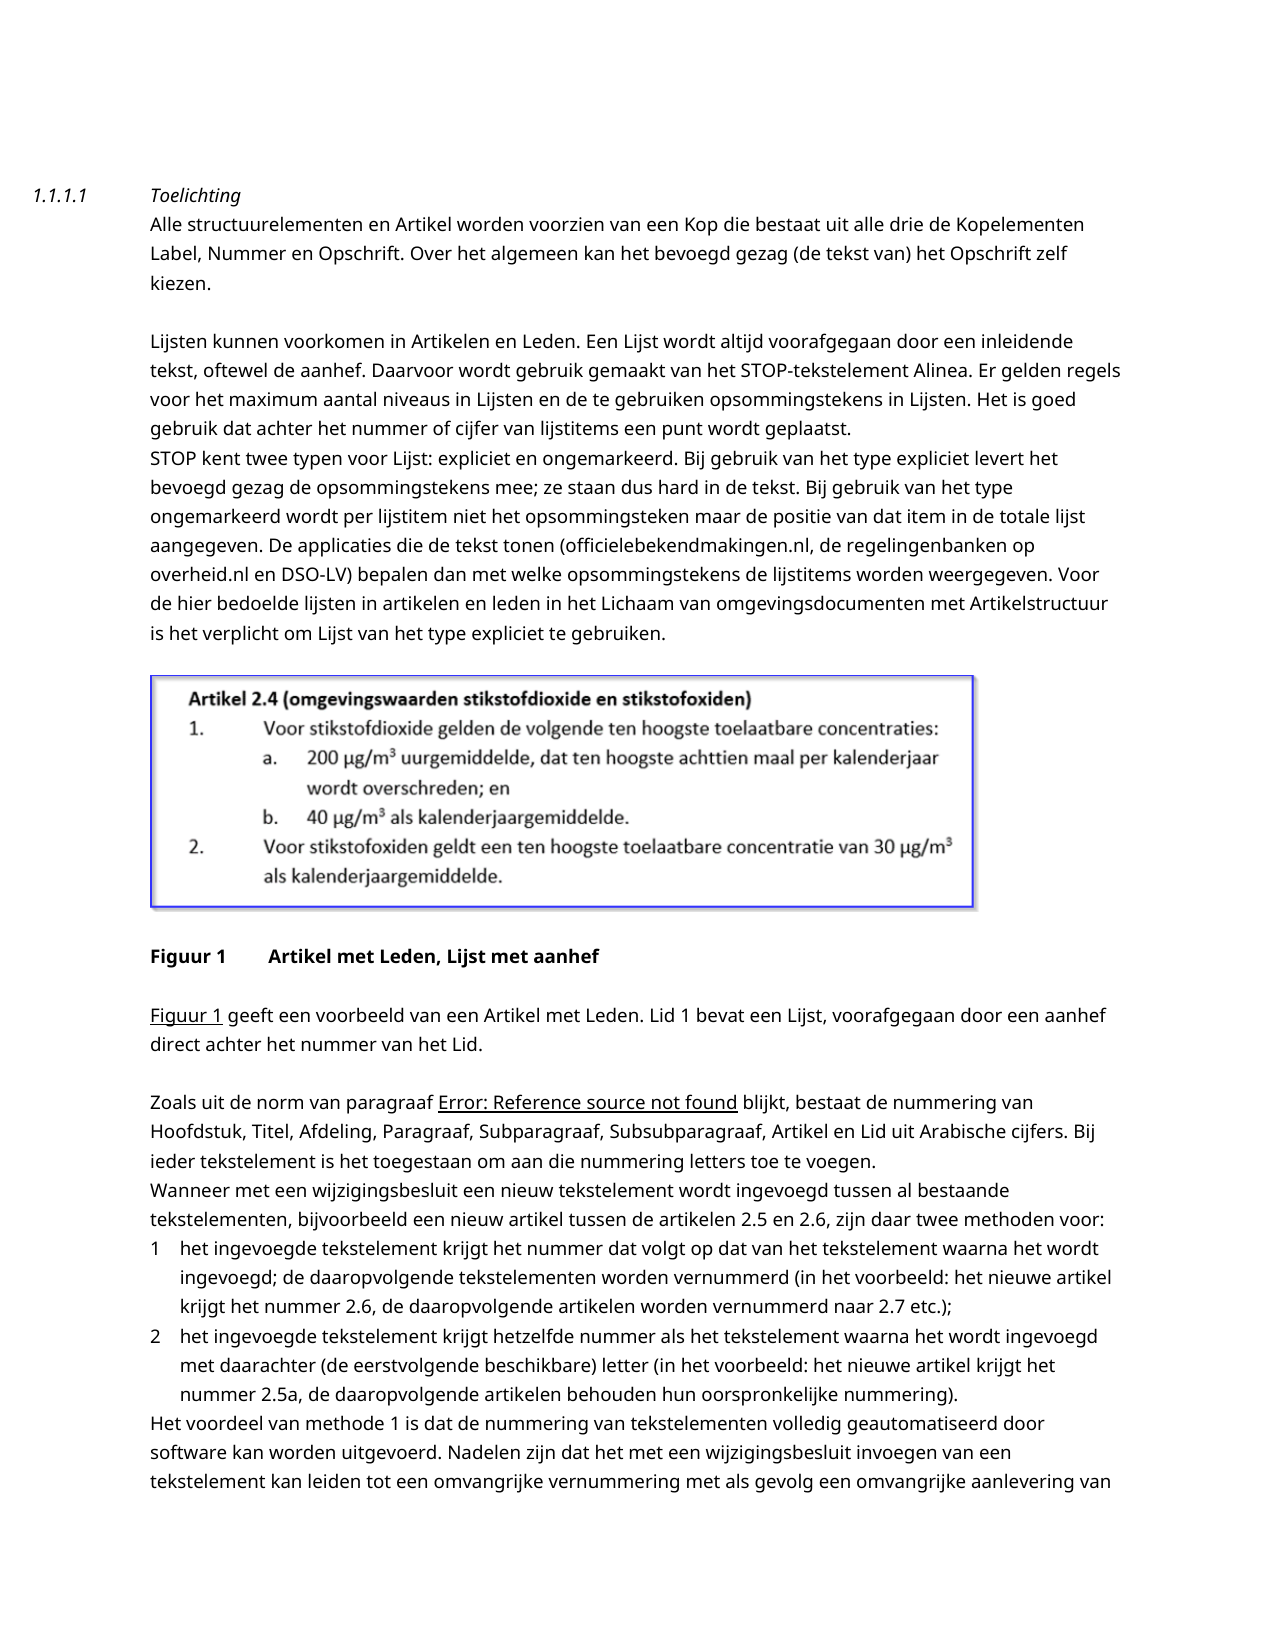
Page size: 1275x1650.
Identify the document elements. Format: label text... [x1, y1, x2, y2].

text Figuur 37 geeft een voorbeeld van een Artikel met Leden. Lid 1 bevat een Lijst, voorafgegaan door een aanhef direct achter het nummer van het Lid. [150, 999, 1125, 1057]
text Alle structuurelementen en Artikel worden voorzien van een Kop die bestaat uit alle drie de Kopelementen Label, Nummer en Opschrift. Over het algemeen kan het bevoegd gezag (de tekst van) het Opschrift zelf kiezen. [150, 208, 1125, 296]
text Wanneer met een wijzigingsbesluit een nieuw tekstelement wordt ingevoegd tussen al bestaande tekstelementen, bijvoorbeeld een nieuw artikel tussen de artikelen 2.5 en 2.6, zijn daar twee methoden voor: [150, 1174, 1125, 1232]
text Lijsten kunnen voorkomen in Artikelen en Leden. Een Lijst wordt altijd voorafgegaan door een inleidende tekst, oftewel de aanhef. Daarvoor wordt gebruik gemaakt van het STOP-tekstelement Alinea. Er gelden regels voor het maximum aantal niveaus in Lijsten en de te gebruiken opsommingstekens in Lijsten. Het is goed gebruik dat achter het nummer of cijfer van lijstitems een punt wordt geplaatst. [150, 325, 1125, 442]
text STOP kent twee typen voor Lijst: expliciet en ongemarkeerd. Bij gebruik van het type expliciet levert het bevoegd gezag de opsommingstekens mee; ze staan dus hard in de tekst. Bij gebruik van het type ongemarkeerd wordt per lijstitem niet het opsommingsteken maar de positie van dat item in de totale lijst aangegeven. De applicaties die de tekst tonen (officielebekendmakingen.nl, de regelingenbanken op overheid.nl en DSO-LV) bepalen dan met welke opsommingstekens de lijstitems worden weergegeven. Voor de hier bedoelde lijsten in artikelen en leden in het Lichaam van omgevingsdocumenten met Artikelstructuur is het verplicht om Lijst van het type expliciet te gebruiken. [150, 442, 1125, 646]
subtitle Toelichting [32, 179, 1125, 208]
picture [150, 675, 980, 912]
text Artikel met Leden, Lijst met aanhef [150, 941, 1125, 970]
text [150, 1407, 1125, 1495]
text het ingevoegde tekstelement krijgt hetzelfde nummer als het tekstelement waarna het wordt ingevoegd met daarachter (de eerstvolgende beschikbare) letter (in het voorbeeld: het nieuwe artikel krijgt het nummer 2.5a, de daaropvolgende artikelen behouden hun oorspronkelijke nummering). [150, 1320, 1125, 1407]
list het ingevoegde tekstelement krijgt het nummer dat volgt op dat van het tekstelement waarna het wordt ingevoegd; de daaropvolgende tekstelementen worden vernummerd (in het voorbeeld: het nieuwe artikel krijgt het nummer 2.6, de daaropvolgende artikelen worden vernummerd naar 2.7 etc.); [150, 1232, 1125, 1320]
